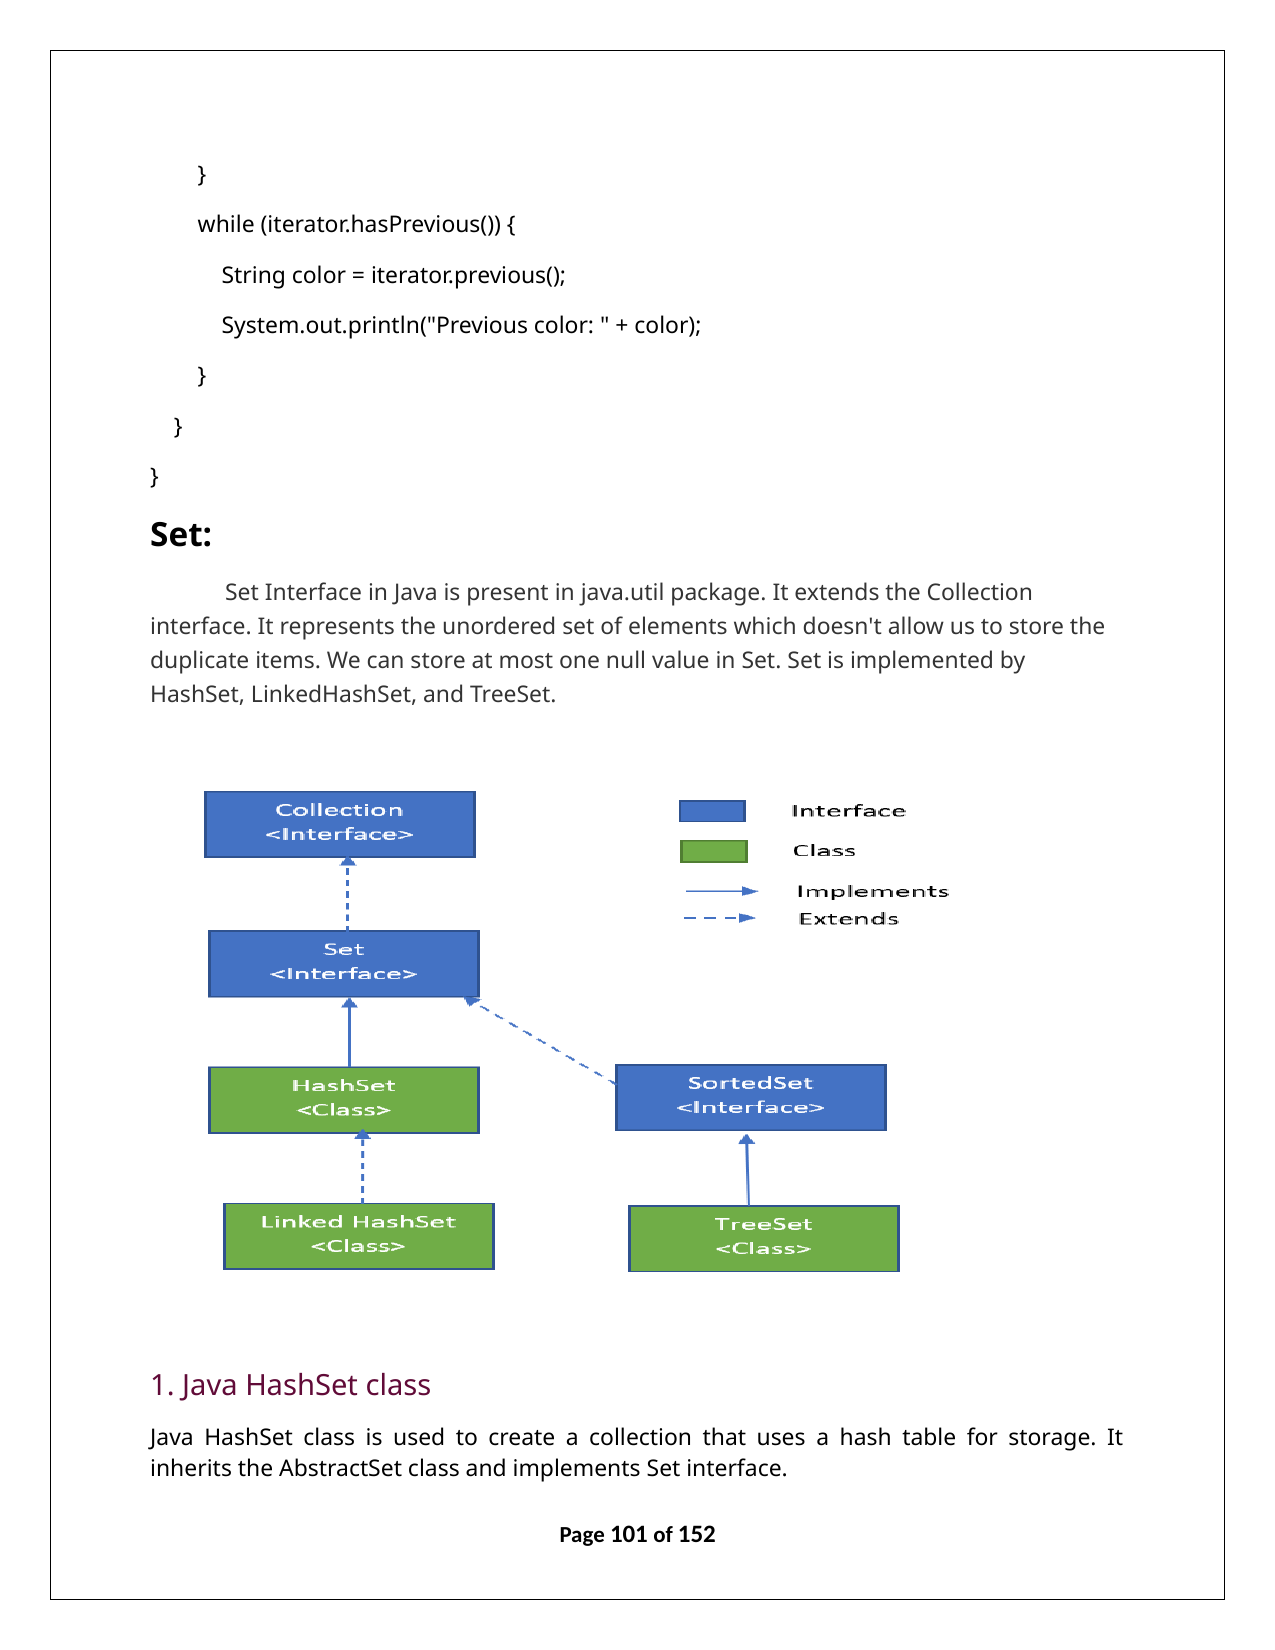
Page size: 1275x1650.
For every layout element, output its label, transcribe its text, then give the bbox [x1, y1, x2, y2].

text Java HashSet class is used to create a collection that uses a hash table for storage. It inherits the AbstractSet class and implements Set interface. [150, 1421, 1125, 1483]
picture [150, 758, 1063, 1301]
text System.out.println("Previous color: " + color); [150, 309, 1125, 340]
text String color = iterator.previous(); [150, 259, 1125, 290]
text 1. Java HashSet class [150, 1364, 1125, 1404]
text } [150, 359, 1125, 391]
text Set Interface in Java is present in java.util package. It extends the Collection interface. It represents the unordered set of elements which doesn't allow us to store the duplicate items. We can store at most one null value in Set. Set is implemented by HashSet, LinkedHashSet, and TreeSet. [150, 576, 1125, 709]
text } [150, 460, 1125, 492]
text Set: [150, 511, 1125, 556]
text while (iterator.hasPrevious()) { [150, 208, 1125, 239]
text } [150, 410, 1125, 441]
text } [150, 158, 1125, 189]
